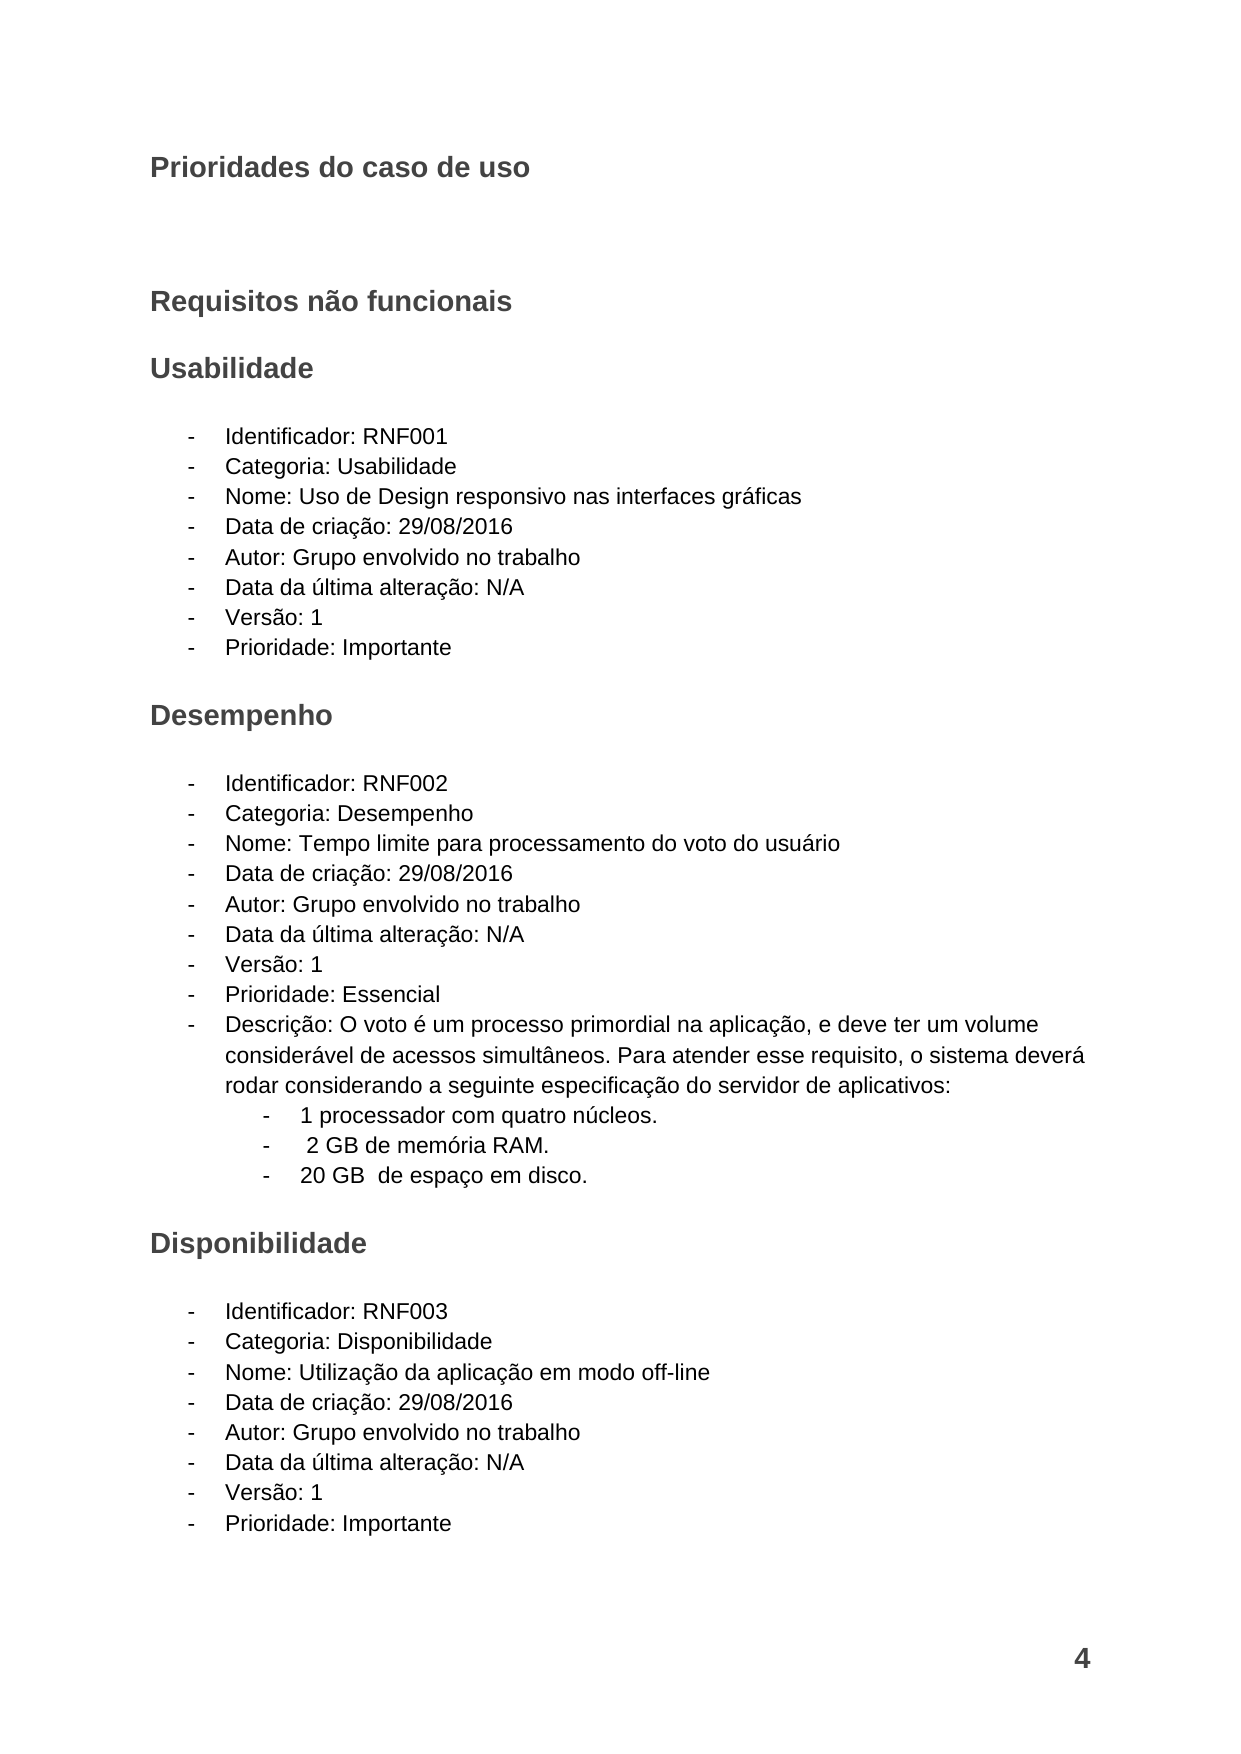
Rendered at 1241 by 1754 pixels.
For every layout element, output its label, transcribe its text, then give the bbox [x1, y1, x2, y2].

list Data da última alteração: N/A [187, 1449, 1090, 1476]
list Identificador: RNF002 [187, 770, 1090, 796]
list Autor: Grupo envolvido no trabalho [187, 543, 1090, 570]
list Versão: 1 [187, 951, 1090, 977]
list 1 processador com quatro núcleos. [262, 1102, 1090, 1128]
subtitle Desempenho [150, 698, 1090, 731]
list Descrição: O voto é um processo primordial na aplicação, e deve ter um volume considerável de acessos simultâneos. Para atender esse requisito, o sistema deverá rodar considerando a seguinte especificação do servidor de aplicativos: [187, 1011, 1090, 1098]
list Nome: Uso de Design responsivo nas interfaces gráficas [187, 483, 1090, 509]
list Identificador: RNF003 [187, 1298, 1090, 1324]
list Categoria: Disponibilidade [187, 1328, 1090, 1355]
list Autor: Grupo envolvido no trabalho [187, 1419, 1090, 1445]
list Data de criação: 29/08/2016 [187, 860, 1090, 887]
subtitle Disponibilidade [150, 1226, 1090, 1259]
list Categoria: Usabilidade [187, 453, 1090, 479]
list Data de criação: 29/08/2016 [187, 1389, 1090, 1415]
list Prioridade: Essencial [187, 981, 1090, 1008]
subtitle Requisitos não funcionais [150, 284, 1090, 317]
list Versão: 1 [187, 604, 1090, 630]
list Versão: 1 [187, 1479, 1090, 1506]
list Categoria: Desempenho [187, 800, 1090, 826]
list Nome: Utilização da aplicação em modo off-line [187, 1358, 1090, 1385]
list Nome: Tempo limite para processamento do voto do usuário [187, 830, 1090, 857]
subtitle Prioridades do caso de uso [150, 150, 1090, 183]
list Data da última alteração: N/A [187, 574, 1090, 600]
list Data de criação: 29/08/2016 [187, 513, 1090, 540]
list Identificador: RNF001 [187, 423, 1090, 449]
list Data da última alteração: N/A [187, 921, 1090, 947]
subtitle Usabilidade [150, 351, 1090, 384]
list 20 GB de espaço em disco. [262, 1162, 1090, 1189]
list Autor: Grupo envolvido no trabalho [187, 891, 1090, 917]
list Prioridade: Importante [187, 634, 1090, 661]
list 2 GB de memória RAM. [262, 1132, 1090, 1159]
list Prioridade: Importante [187, 1509, 1090, 1536]
